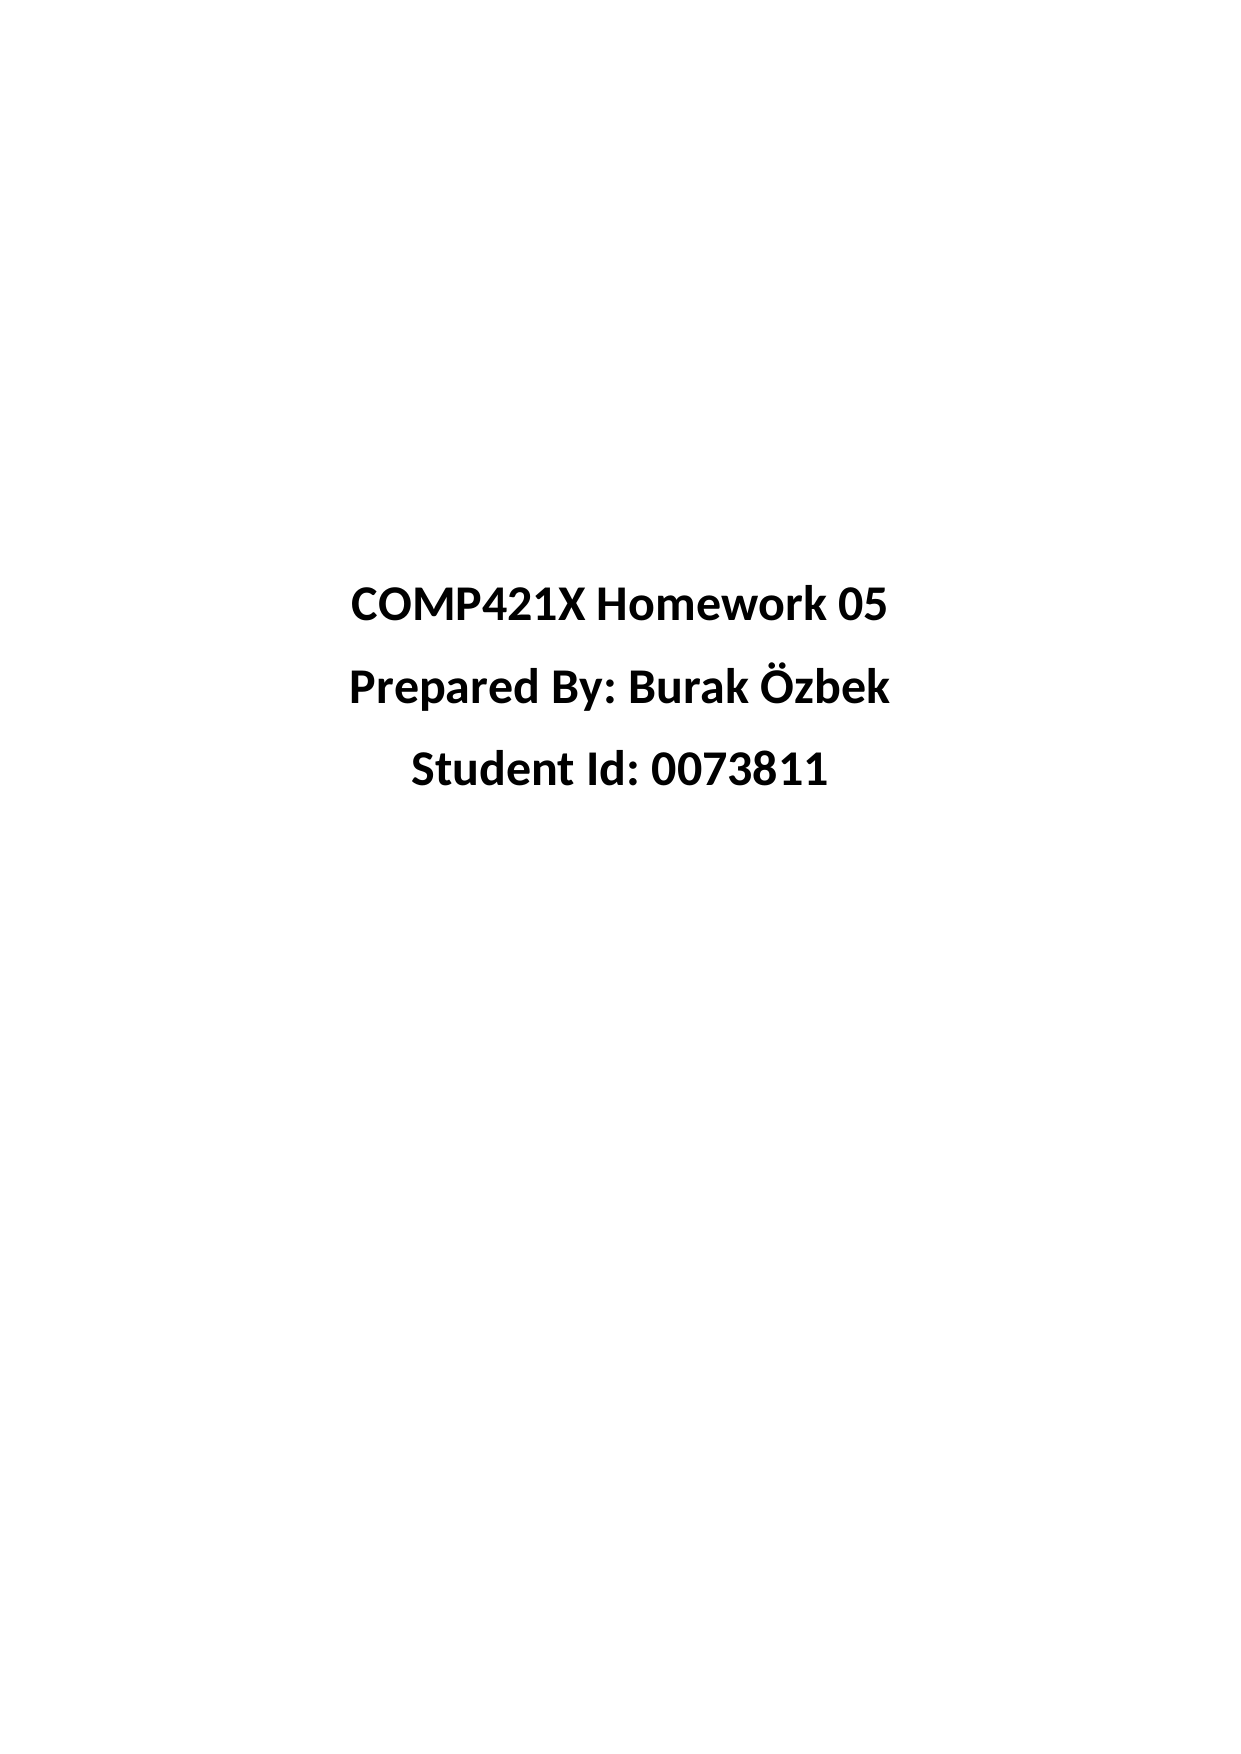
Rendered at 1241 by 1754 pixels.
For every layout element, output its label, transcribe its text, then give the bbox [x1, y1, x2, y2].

text Student Id: 0073811 [148, 737, 1093, 798]
text Prepared By: Burak Özbek [148, 654, 1093, 716]
text COMP421X Homework 05 [221, 572, 1093, 633]
